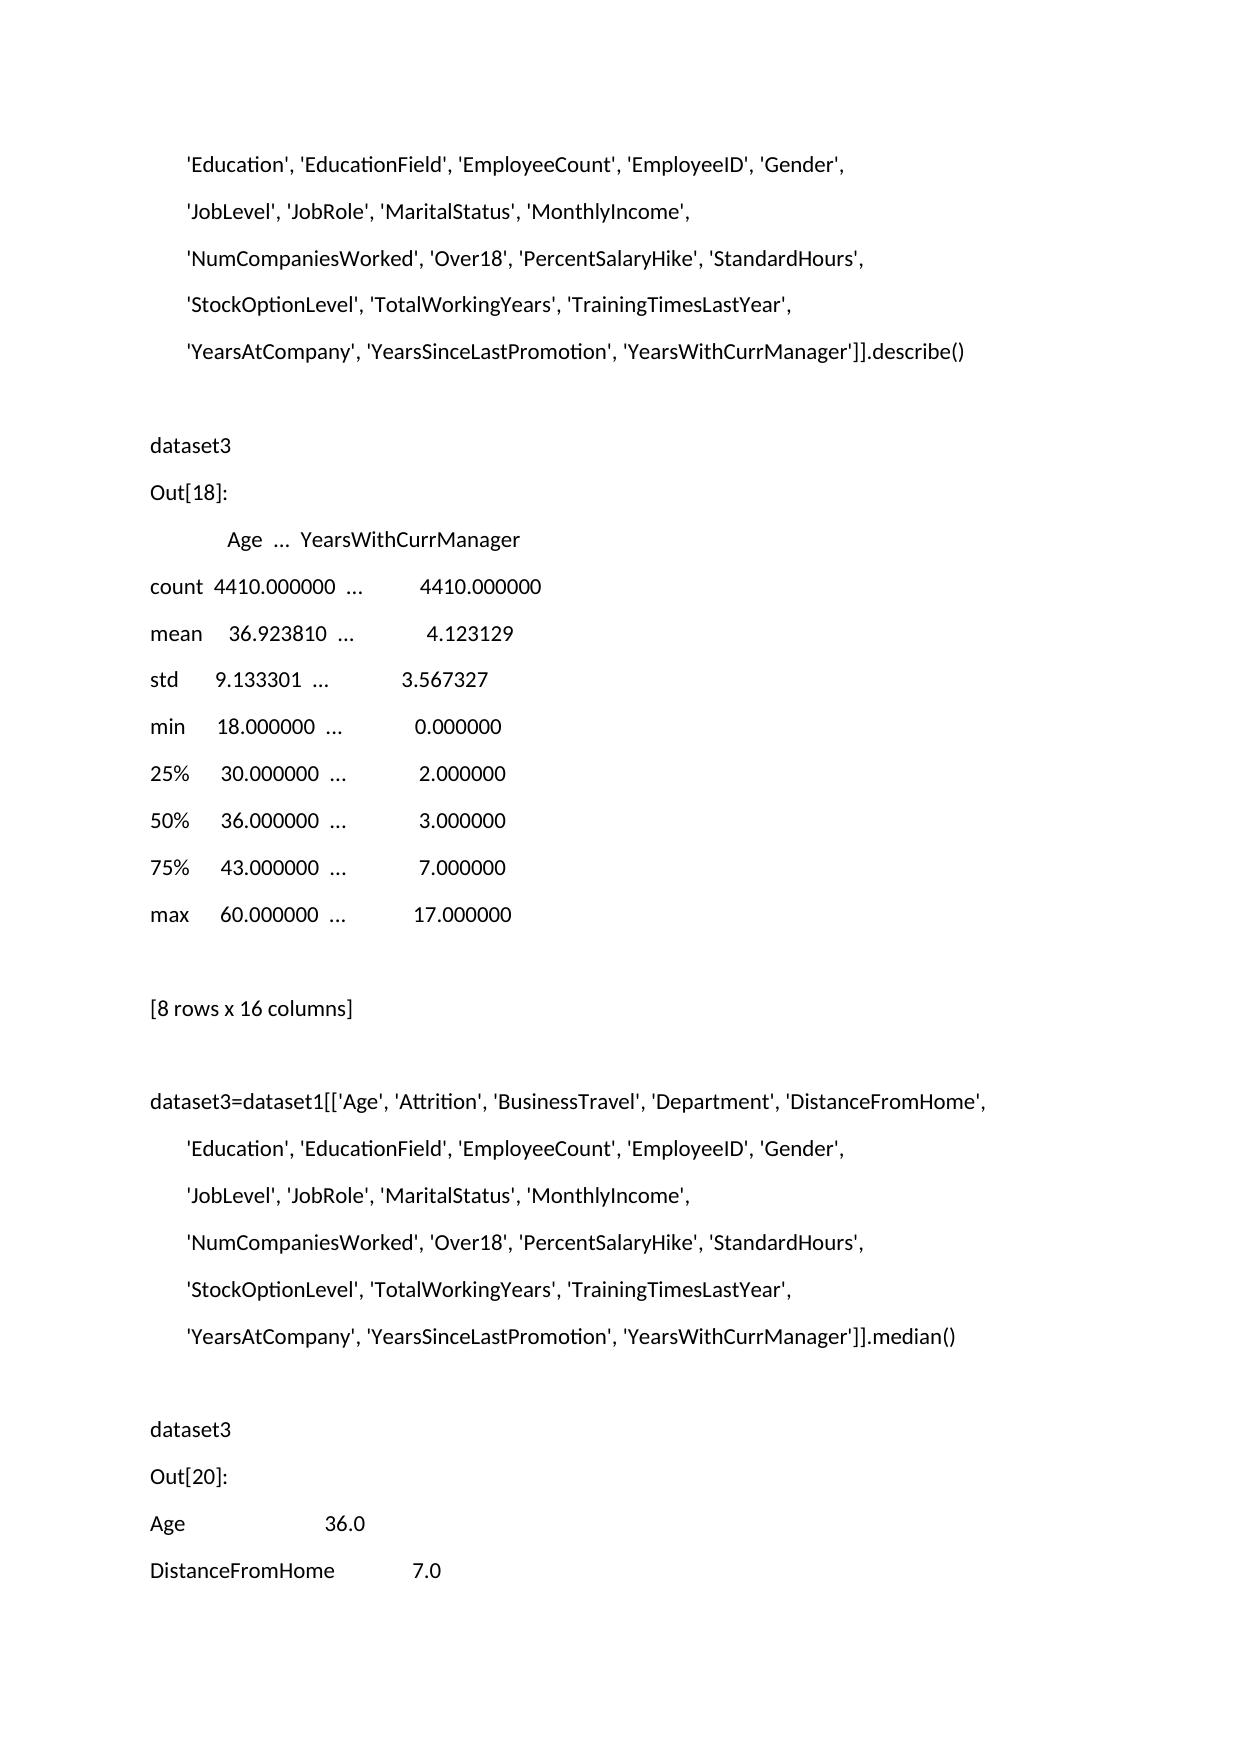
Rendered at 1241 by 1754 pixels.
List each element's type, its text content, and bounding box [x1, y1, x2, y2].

text 'JobLevel', 'JobRole', 'MaritalStatus', 'MonthlyIncome', [150, 197, 1090, 225]
text 'StockOptionLevel', 'TotalWorkingYears', 'TrainingTimesLastYear', [150, 291, 1090, 319]
text count 4410.000000 ... 4410.000000 [150, 572, 1090, 600]
text 'NumCompaniesWorked', 'Over18', 'PercentSalaryHike', 'StandardHours', [150, 1228, 1090, 1256]
text DistanceFromHome 7.0 [150, 1556, 1090, 1584]
text max 60.000000 ... 17.000000 [150, 900, 1090, 928]
text mean 36.923810 ... 4.123129 [150, 619, 1090, 647]
text dataset3 [150, 1416, 1090, 1444]
text 'StockOptionLevel', 'TotalWorkingYears', 'TrainingTimesLastYear', [150, 1275, 1090, 1303]
text [8 rows x 16 columns] [150, 994, 1090, 1022]
text 75% 43.000000 ... 7.000000 [150, 853, 1090, 881]
text std 9.133301 ... 3.567327 [150, 666, 1090, 694]
text 'Education', 'EducationField', 'EmployeeCount', 'EmployeeID', 'Gender', [150, 1134, 1090, 1162]
text 50% 36.000000 ... 3.000000 [150, 806, 1090, 834]
text Out[18]: [150, 478, 1090, 506]
text dataset3=dataset1[['Age', 'Attrition', 'BusinessTravel', 'Department', 'DistanceFromHome', [150, 1087, 1090, 1116]
text 25% 30.000000 ... 2.000000 [150, 759, 1090, 787]
text Age 36.0 [150, 1509, 1090, 1537]
text 'YearsAtCompany', 'YearsSinceLastPromotion', 'YearsWithCurrManager']].describe() [150, 337, 1090, 366]
text 'Education', 'EducationField', 'EmployeeCount', 'EmployeeID', 'Gender', [150, 150, 1090, 178]
text 'YearsAtCompany', 'YearsSinceLastPromotion', 'YearsWithCurrManager']].median() [150, 1322, 1090, 1350]
text dataset3 [150, 431, 1090, 459]
text 'JobLevel', 'JobRole', 'MaritalStatus', 'MonthlyIncome', [150, 1181, 1090, 1209]
text min 18.000000 ... 0.000000 [150, 712, 1090, 741]
text 'NumCompaniesWorked', 'Over18', 'PercentSalaryHike', 'StandardHours', [150, 244, 1090, 272]
text Age ... YearsWithCurrManager [150, 525, 1090, 553]
text Out[20]: [150, 1462, 1090, 1491]
